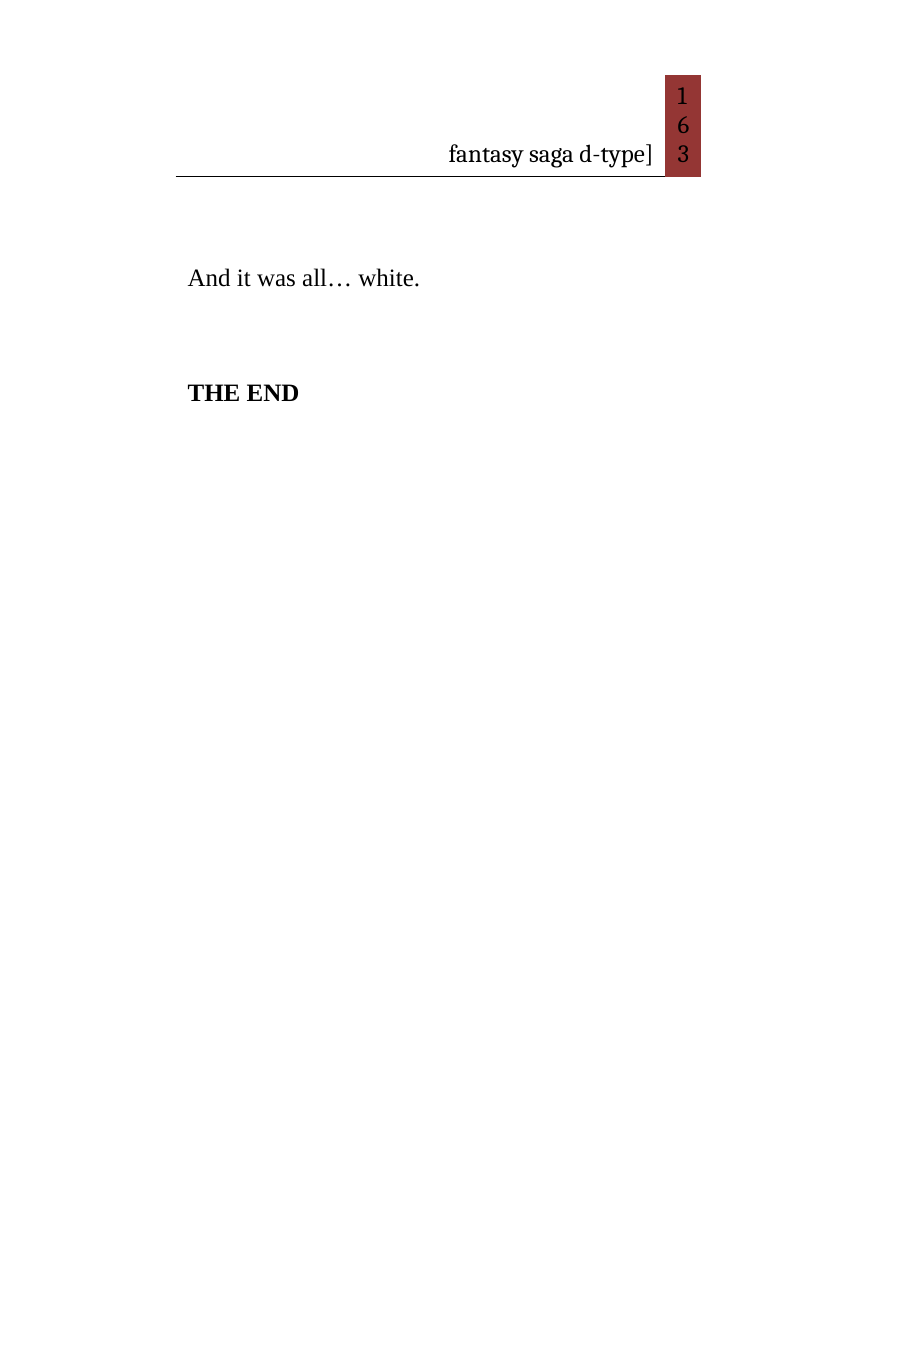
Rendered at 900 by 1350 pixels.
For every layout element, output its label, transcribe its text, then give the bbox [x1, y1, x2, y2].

text THE END [187, 378, 712, 407]
text And it was all… white. [187, 263, 712, 292]
